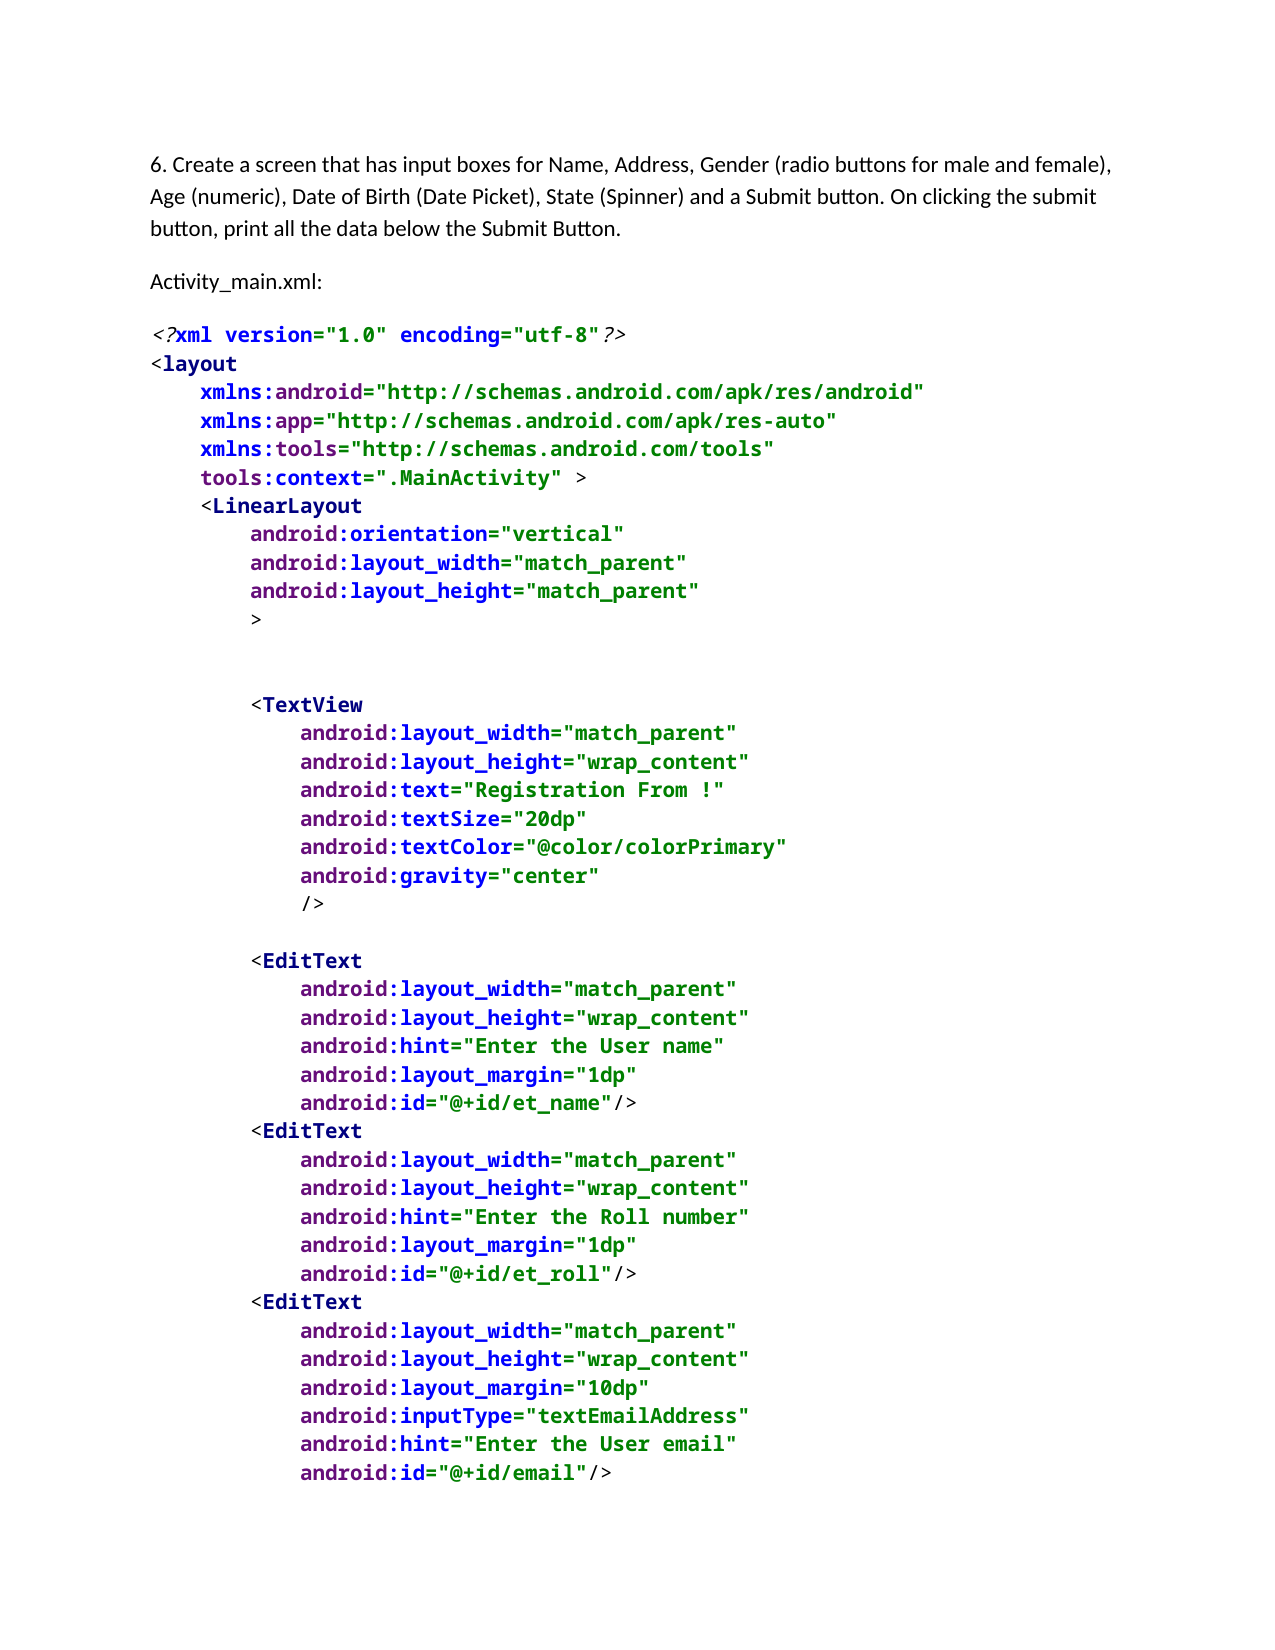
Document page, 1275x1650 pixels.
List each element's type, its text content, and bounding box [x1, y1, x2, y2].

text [150, 320, 1125, 1486]
text 6. Create a screen that has input boxes for Name, Address, Gender (radio buttons for male and female), Age (numeric), Date of Birth (Date Picket), State (Spinner) and a Submit button. On clicking the submit button, print all the data below the Submit Button. [150, 150, 1125, 242]
text Activity_main.xml: [150, 267, 1125, 295]
